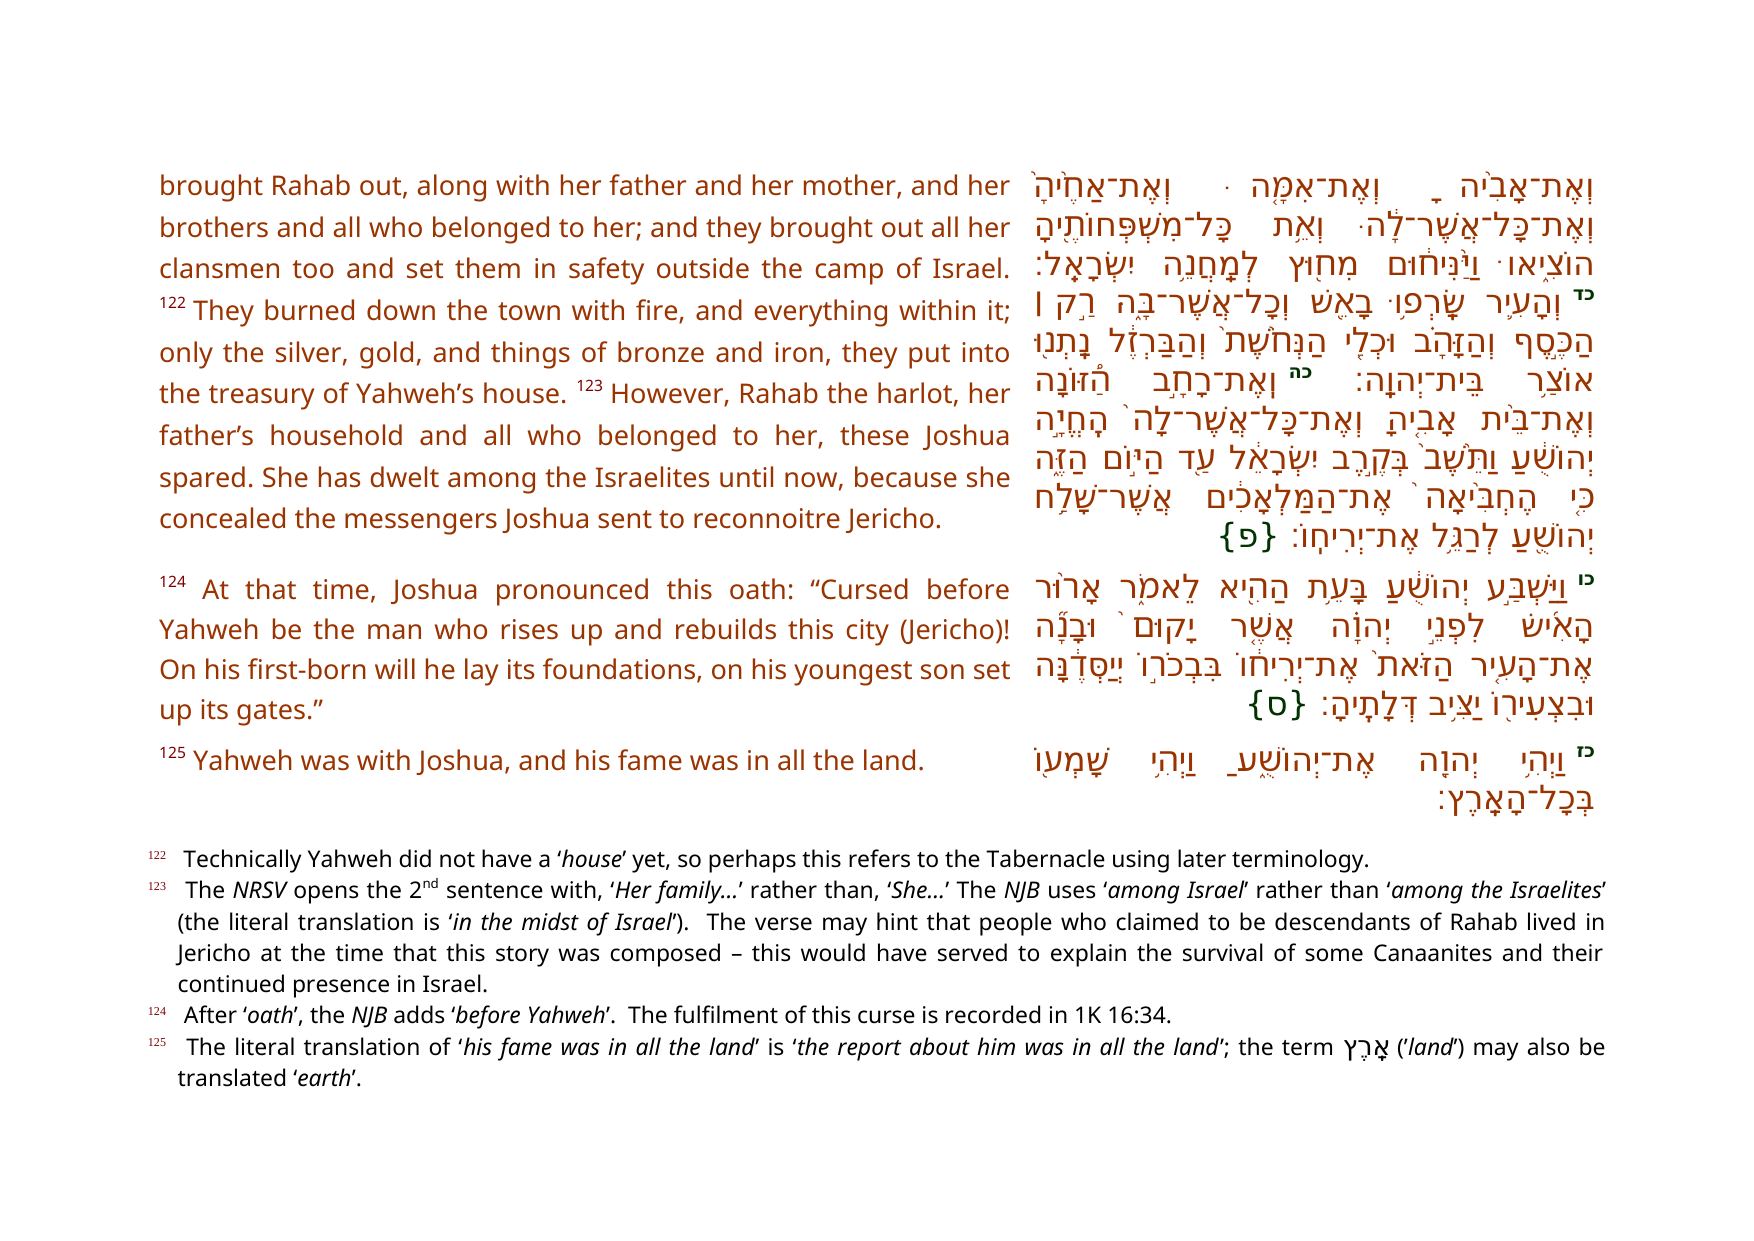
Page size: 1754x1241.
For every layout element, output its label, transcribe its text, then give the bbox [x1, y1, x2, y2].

table_cell At that time, Joshua pronounced this oath: “Cursed before Yahweh be the man who rises up and rebuilds this city (Jericho)! On his first-born will he lay its foundations, on his youngest son set up its gates.” [148, 555, 1023, 727]
table_cell כו וַיַּשְׁבַּ֣ע יְהוֹשֻׁ֔עַ בָּעֵ֥ת הַהִ֖יא לֵאמֹ֑ר אָר֨וּר הָאִ֜ישׁ לִפְנֵ֣י יְהוָ֗ה אֲשֶׁ֤ר יָקוּם֙ וּבָנָ֞ה אֶת־הָעִ֤יר הַזֹּאת֙ אֶת־יְרִיח֔וֹ בִּבְכֹר֣וֹ יְיַסְּדֶ֔נָּה וּבִצְעִיר֖וֹ יַצִּ֥יב דְּלָתֶֽיהָ׃ {ס} [1023, 555, 1606, 727]
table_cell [148, 148, 1023, 555]
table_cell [1023, 148, 1606, 555]
table_cell כז וַיְהִ֥י יְהוָ֖ה אֶת־יְהוֹשֻׁ֑עַ וַיְהִ֥י שָׁמְע֖וֹ בְּכָל־הָאָֽרֶץ׃ [1023, 728, 1606, 818]
table_cell Yahweh was with Joshua, and his fame was in all the land. [148, 728, 1023, 818]
